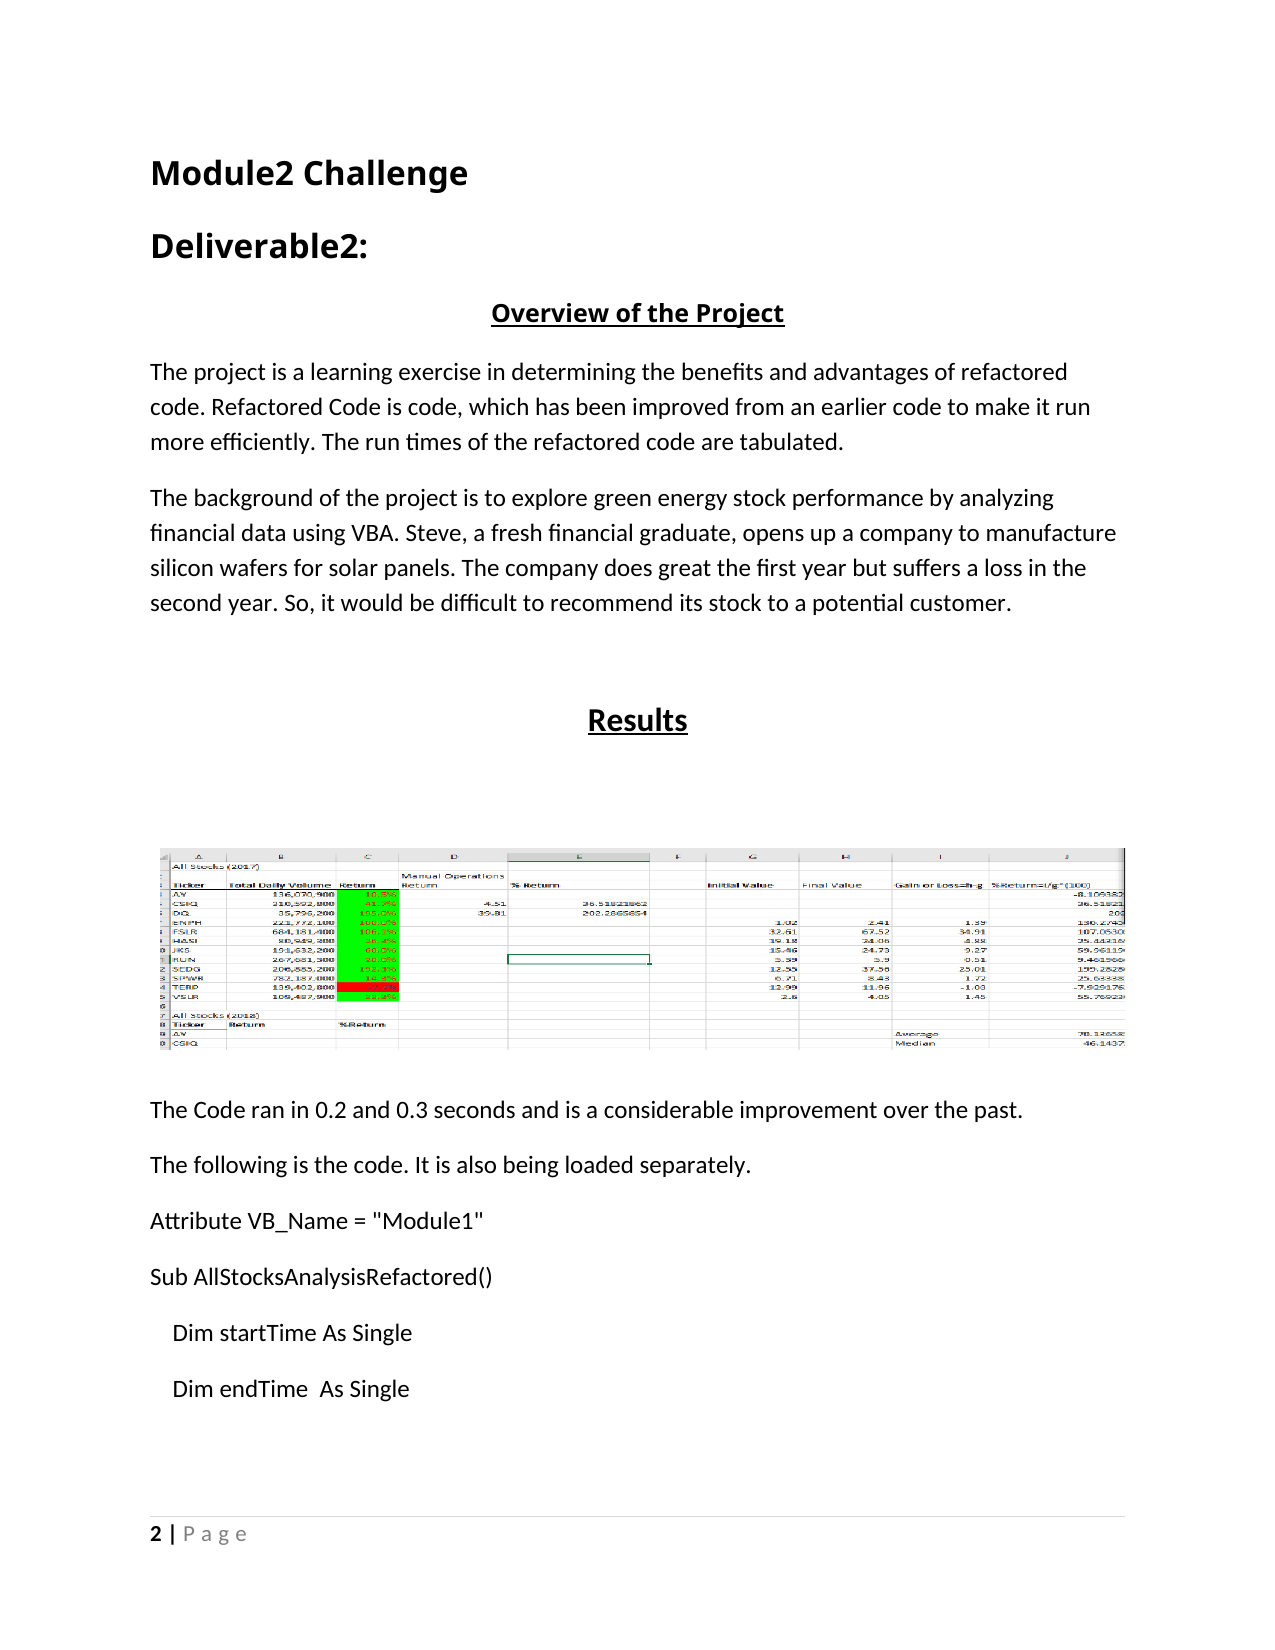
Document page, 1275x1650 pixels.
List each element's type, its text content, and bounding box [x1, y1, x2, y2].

text The Code ran in 0.2 and 0.3 seconds and is a considerable improvement over the past. [150, 1090, 1125, 1124]
text Overview of the Project [150, 296, 1125, 330]
text The following is the code. It is also being loaded separately. [150, 1149, 1125, 1180]
text Deliverable2: [150, 223, 1125, 268]
text Results [150, 698, 1125, 739]
text Sub AllStocksAnalysisRefactored() [150, 1261, 1125, 1292]
text The background of the project is to explore green energy stock performance by analyzing financial data using VBA. Steve, a fresh financial graduate, opens up a company to manufacture silicon wafers for solar panels. The company does great the first year but suffers a loss in the second year. So, it would be difficult to recommend its stock to a potential customer. [150, 482, 1125, 617]
text Dim startTime As Single [150, 1317, 1125, 1348]
text Attribute VB_Name = "Module1" [150, 1205, 1125, 1236]
text The project is a learning exercise in determining the benefits and advantages of refactored code. Refactored Code is code, which has been improved from an earlier code to make it run more efficiently. The run times of the refactored code are tabulated. [150, 356, 1125, 457]
text Module2 Challenge [150, 150, 1125, 195]
text Dim endTime As Single [150, 1373, 1125, 1403]
